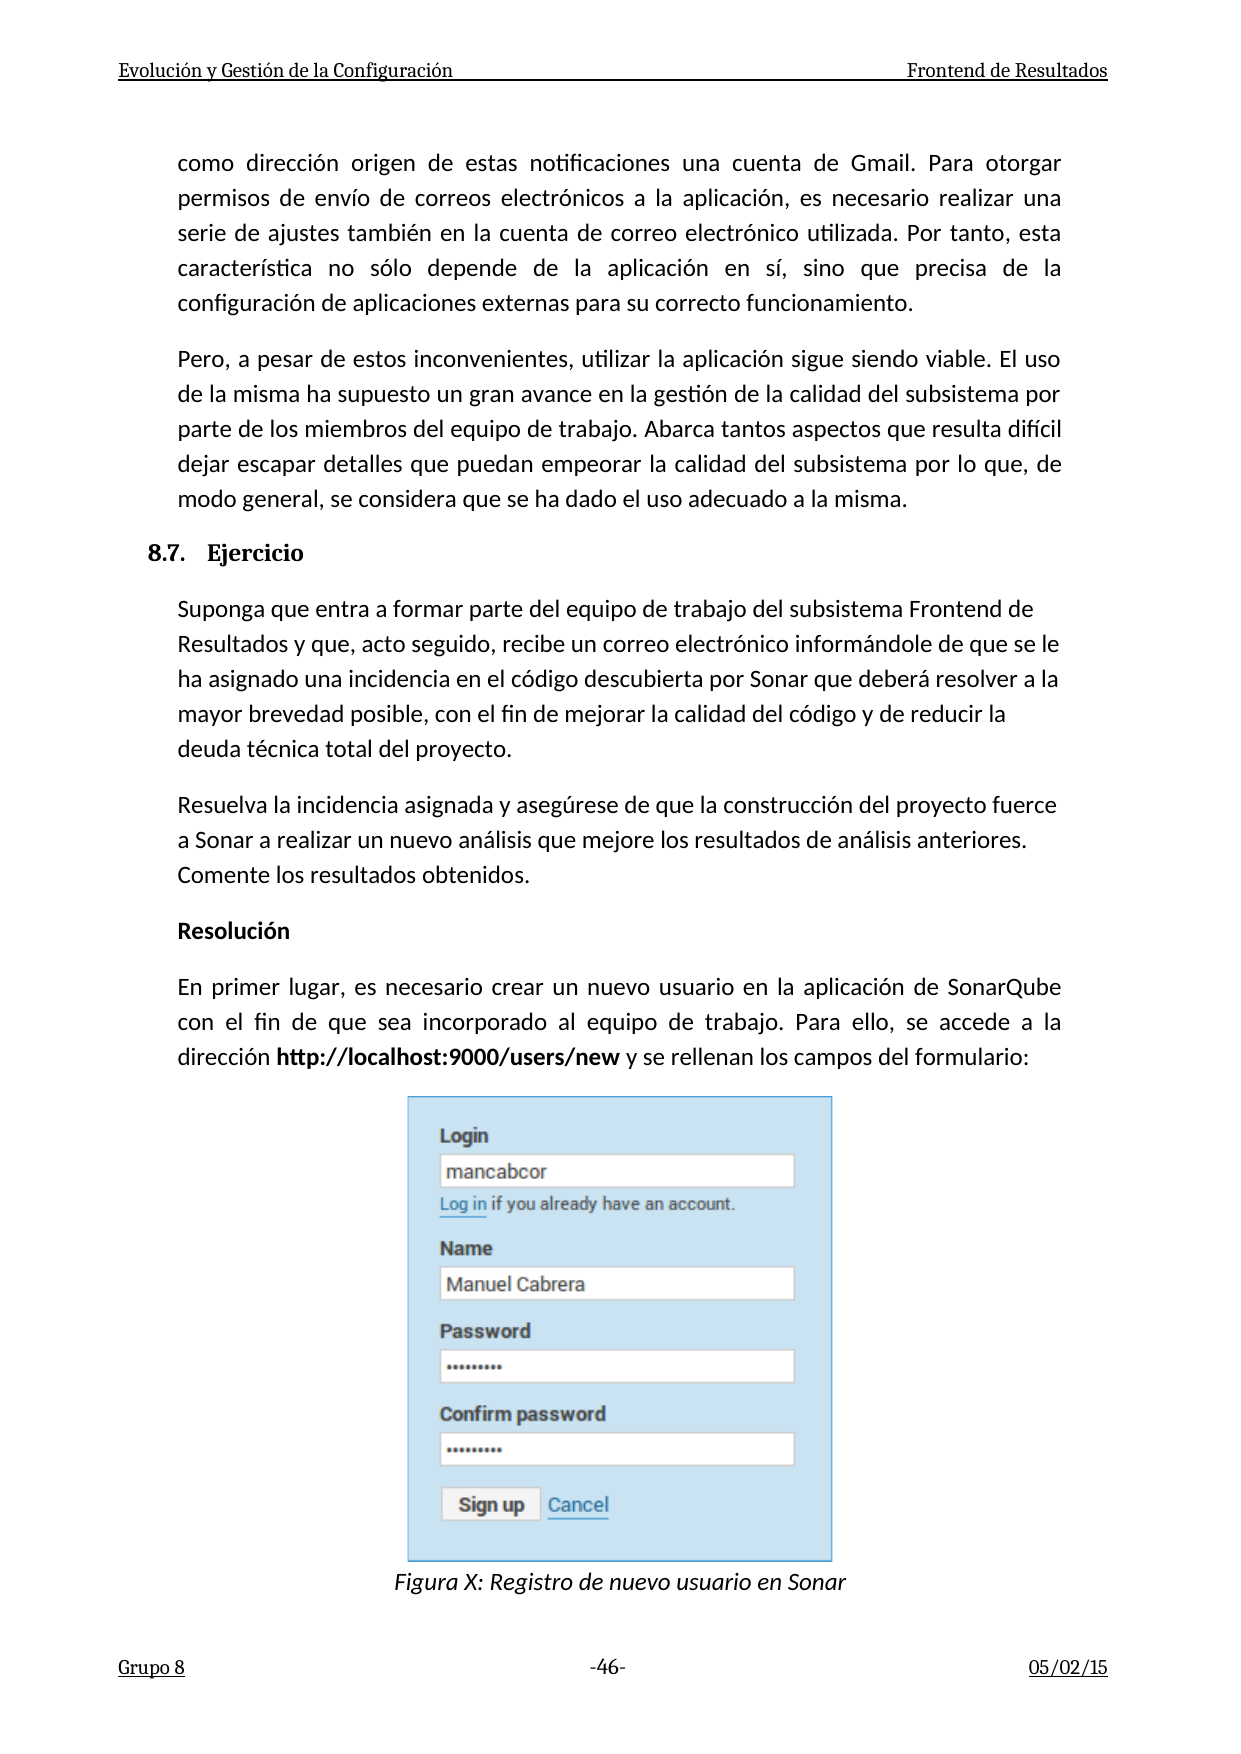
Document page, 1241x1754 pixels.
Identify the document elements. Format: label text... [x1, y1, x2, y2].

list Ejercicio [148, 539, 1063, 568]
text Suponga que entra a formar parte del equipo de trabajo del subsistema Frontend de Resultados y que, acto seguido, recibe un correo electrónico informándole de que se le ha asignado una incidencia en el código descubierta por Sonar que deberá resolver a la mayor brevedad posible, con el fin de mejorar la calidad del código y de reducir la deuda técnica total del proyecto. [177, 593, 1063, 764]
text Resuelva la incidencia asignada y asegúrese de que la construcción del proyecto fuerce a Sonar a realizar un nuevo análisis que mejore los resultados de análisis anteriores. Comente los resultados obtenidos. [177, 789, 1063, 889]
text En primer lugar, es necesario crear un nuevo usuario en la aplicación de SonarQube con el fin de que sea incorporado al equipo de trabajo. Para ello, se accede a la dirección http://localhost:9000/users/new y se rellenan los campos del formulario: [177, 971, 1063, 1071]
text Resolución [177, 915, 1063, 945]
picture [407, 1096, 833, 1562]
text Figura X: Registro de nuevo usuario en Sonar [177, 1566, 1063, 1597]
text Pero, a pesar de estos inconvenientes, utilizar la aplicación sigue siendo viable. El uso de la misma ha supuesto un gran avance en la gestión de la calidad del subsistema por parte de los miembros del equipo de trabajo. Abarca tantos aspectos que resulta difícil dejar escapar detalles que puedan empeorar la calidad del subsistema por lo que, de modo general, se considera que se ha dado el uso adecuado a la misma. [177, 343, 1063, 514]
